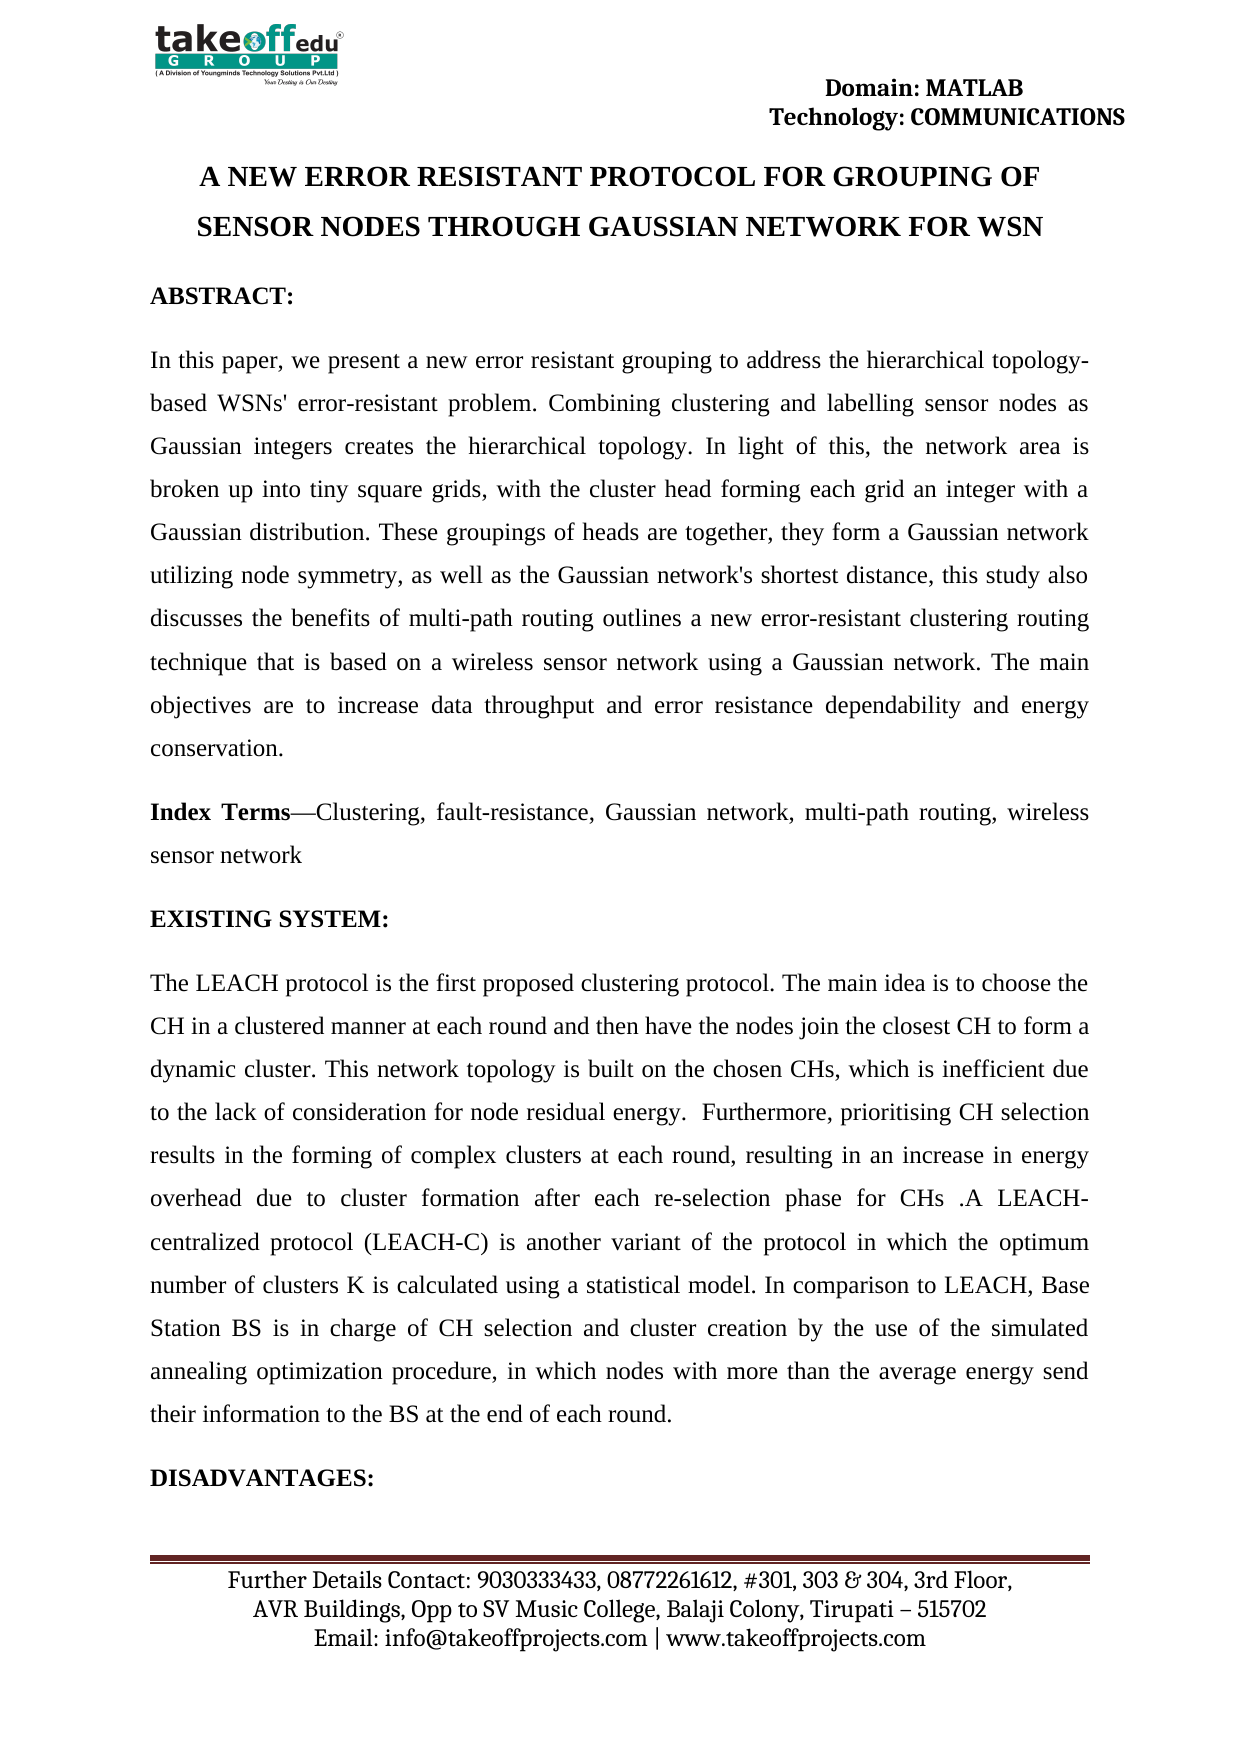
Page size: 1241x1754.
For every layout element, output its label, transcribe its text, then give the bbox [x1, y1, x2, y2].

text In this paper, we present a new error resistant grouping to address the hierarchical topology-based WSNs' error-resistant problem. Combining clustering and labelling sensor nodes as Gaussian integers creates the hierarchical topology. In light of this, the network area is broken up into tiny square grids, with the cluster head forming each grid an integer with a Gaussian distribution. These groupings of heads are together, they form a Gaussian network utilizing node symmetry, as well as the Gaussian network's shortest distance, this study also discusses the benefits of multi-path routing outlines a new error-resistant clustering routing technique that is based on a wireless sensor network using a Gaussian network. The main objectives are to increase data throughput and error resistance dependability and energy conservation. [150, 345, 1090, 762]
picture [150, 24, 347, 95]
text ABSTRACT: [150, 281, 1090, 309]
text Index Terms—Clustering, fault-resistance, Gaussian network, multi-path routing, wireless sensor network [150, 797, 1090, 869]
text DISADVANTAGES: [150, 1463, 1090, 1492]
text EXISTING SYSTEM: [150, 904, 1090, 933]
text The LEACH protocol is the first proposed clustering protocol. The main idea is to choose the CH in a clustered manner at each round and then have the nodes join the closest CH to form a dynamic cluster. This network topology is built on the chosen CHs, which is inefficient due to the lack of consideration for node residual energy. Furthermore, prioritising CH selection results in the forming of complex clusters at each round, resulting in an increase in energy overhead due to cluster formation after each re-selection phase for CHs .A LEACH-centralized protocol (LEACH-C) is another variant of the protocol in which the optimum number of clusters K is calculated using a statistical model. In comparison to LEACH, Base Station BS is in charge of CH selection and cluster creation by the use of the simulated annealing optimization procedure, in which nodes with more than the average energy send their information to the BS at the end of each round. [150, 968, 1090, 1428]
text A NEW ERROR RESISTANT PROTOCOL FOR GROUPING OF SENSOR NODES THROUGH GAUSSIAN NETWORK FOR WSN [150, 159, 1090, 243]
